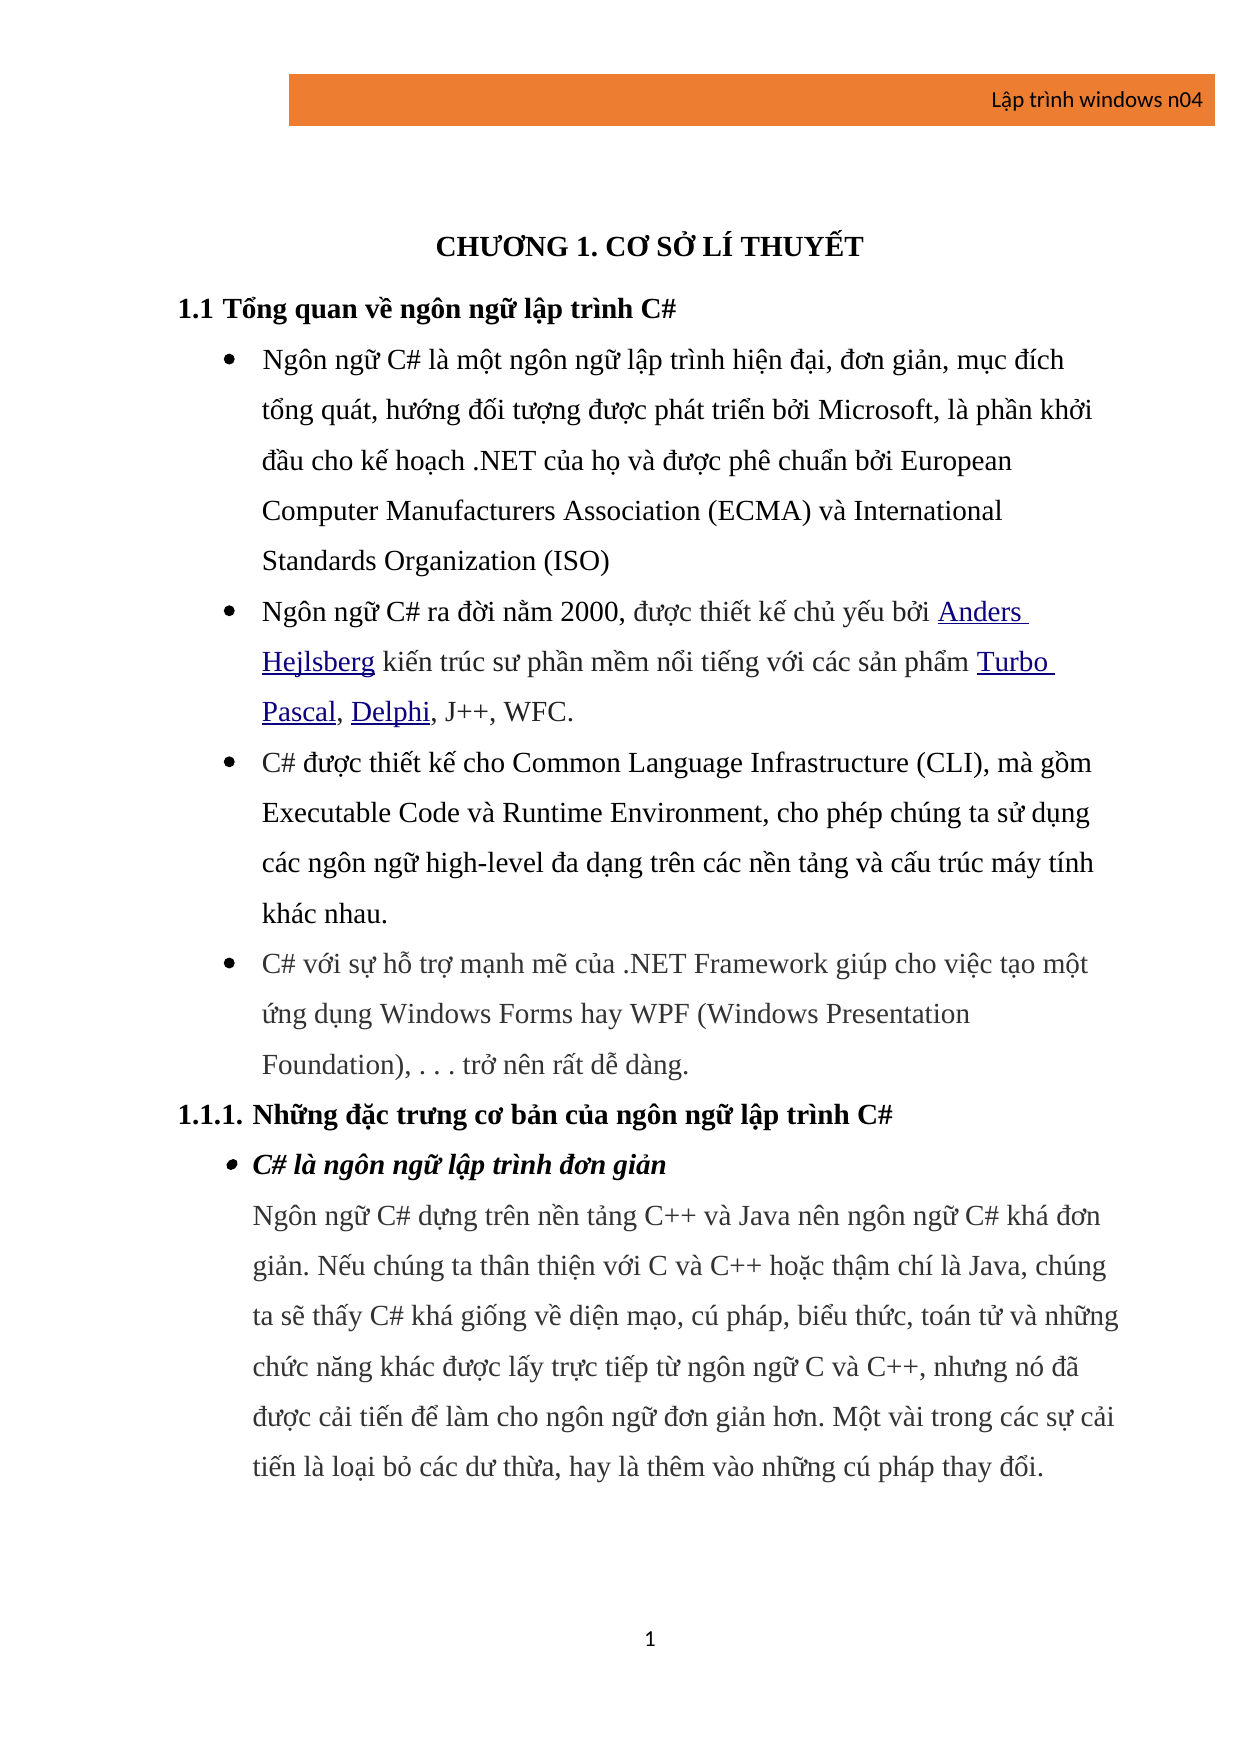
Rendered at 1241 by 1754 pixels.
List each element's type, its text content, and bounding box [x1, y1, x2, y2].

list Ngôn ngữ C# ra đời nằm 2000, được thiết kế chủ yếu bởi Anders Hejlsberg kiến trúc sư phần mềm nổi tiếng với các sản phẩm Turbo Pascal, Delphi, J++, WFC. [224, 594, 1122, 728]
list “Ngôn ngữ C# là một ngôn ngữ lập trình hiện đại, đơn giản, mục đích tổng quát, hướng đối tượng được phát triển bởi Microsoft, là phần khởi đầu cho kế hoạch .NET của họ và được phê chuẩn bởi European Computer Manufacturers Association (ECMA) và International Standards Organization (ISO) [224, 342, 1122, 577]
list Tổng quan về ngôn ngữ lập trình C# [177, 292, 1122, 325]
list Những đặc trưng cơ bản của ngôn ngữ lập trình C# [177, 1097, 1122, 1131]
list C# với sự hỗ trợ mạnh mẽ của .NET Framework giúp cho việc tạo một ứng dụng Windows Forms hay WPF (Windows Presentation Foundation), . . . trở nên rất dễ dàng. [224, 946, 1122, 1080]
text CHƯƠNG 1. CƠ SỞ LÍ THUYẾT [177, 229, 1122, 262]
list C# được thiết kế cho Common Language Infrastructure (CLI), mà gồm Executable Code và Runtime Environment, cho phép chúng ta sử dụng các ngôn ngữ high-level đa dạng trên các nền tảng và cấu trúc máy tính khác nhau. [224, 745, 1122, 929]
list C# là ngôn ngữ lập trình đơn giản [224, 1147, 1122, 1181]
list Ngôn ngữ C# dựng trên nền tảng C++ và Java nên ngôn ngữ C# khá đơn giản. Nếu chúng ta thân thiện với C và C++ hoặc thậm chí là Java, chúng ta sẽ thấy C# khá giống về diện mạo, cú pháp, biểu thức, toán tử và những chức năng khác được lấy trực tiếp từ ngôn ngữ C và C++, nhưng nó đã được cải tiến để làm cho ngôn ngữ đơn giản hơn. Một vài trong các sự cải tiến là loại bỏ các dư thừa, hay là thêm vào những cú pháp thay đổi. [252, 1198, 1122, 1483]
